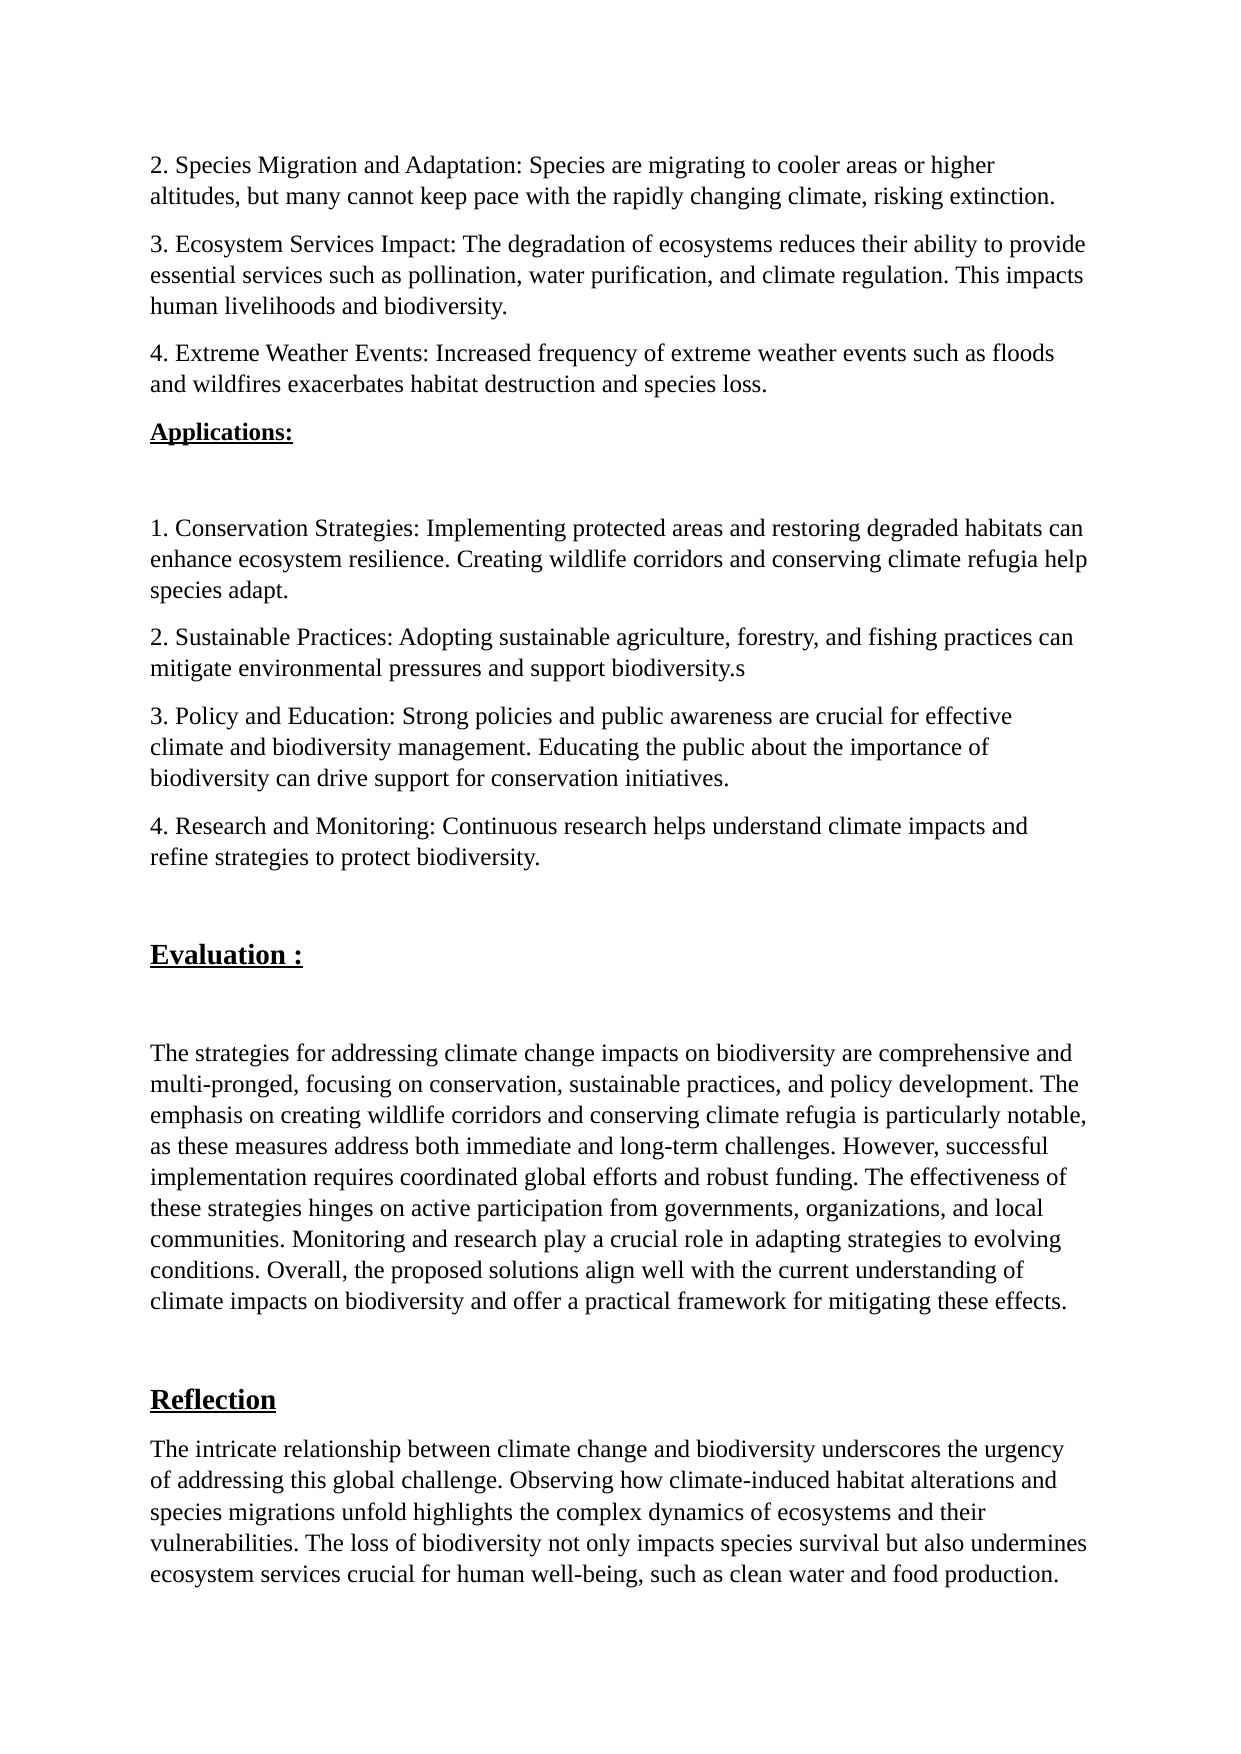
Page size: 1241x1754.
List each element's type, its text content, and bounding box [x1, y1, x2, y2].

text Evaluation : [150, 937, 1090, 971]
text 3. Ecosystem Services Impact: The degradation of ecosystems reduces their ability to provide essential services such as pollination, water purification, and climate regulation. This impacts human livelihoods and biodiversity. [150, 229, 1090, 319]
text 2. Sustainable Practices: Adopting sustainable agriculture, forestry, and fishing practices can mitigate environmental pressures and support biodiversity.s [150, 622, 1090, 682]
text 3. Policy and Education: Strong policies and public awareness are crucial for effective climate and biodiversity management. Educating the public about the importance of biodiversity can drive support for conservation initiatives. [150, 701, 1090, 792]
text Applications: [150, 417, 1090, 446]
text 4. Extreme Weather Events: Increased frequency of extreme weather events such as floods and wildfires exacerbates habitat destruction and species loss. [150, 338, 1090, 398]
text Reflection [150, 1382, 1090, 1415]
text The strategies for addressing climate change impacts on biodiversity are comprehensive and multi-pronged, focusing on conservation, sustainable practices, and policy development. The emphasis on creating wildlife corridors and conserving climate refugia is particularly notable, as these measures address both immediate and long-term challenges. However, successful implementation requires coordinated global efforts and robust funding. The effectiveness of these strategies hinges on active participation from governments, organizations, and local communities. Monitoring and research play a crucial role in adapting strategies to evolving conditions. Overall, the proposed solutions align well with the current understanding of climate impacts on biodiversity and offer a practical framework for mitigating these effects. [150, 1038, 1090, 1315]
text 1. Conservation Strategies: Implementing protected areas and restoring degraded habitats can enhance ecosystem resilience. Creating wildlife corridors and conserving climate refugia help species adapt. [150, 513, 1090, 603]
text 4. Research and Monitoring: Continuous research helps understand climate impacts and refine strategies to protect biodiversity. [150, 811, 1090, 871]
text The intricate relationship between climate change and biodiversity underscores the urgency of addressing this global challenge. Observing how climate-induced habitat alterations and species migrations unfold highlights the complex dynamics of ecosystems and their vulnerabilities. The loss of biodiversity not only impacts species survival but also undermines ecosystem services crucial for human well-being, such as clean water and food production. [150, 1434, 1090, 1587]
text 2. Species Migration and Adaptation: Species are migrating to cooler areas or higher altitudes, but many cannot keep pace with the rapidly changing climate, risking extinction. [150, 150, 1090, 210]
